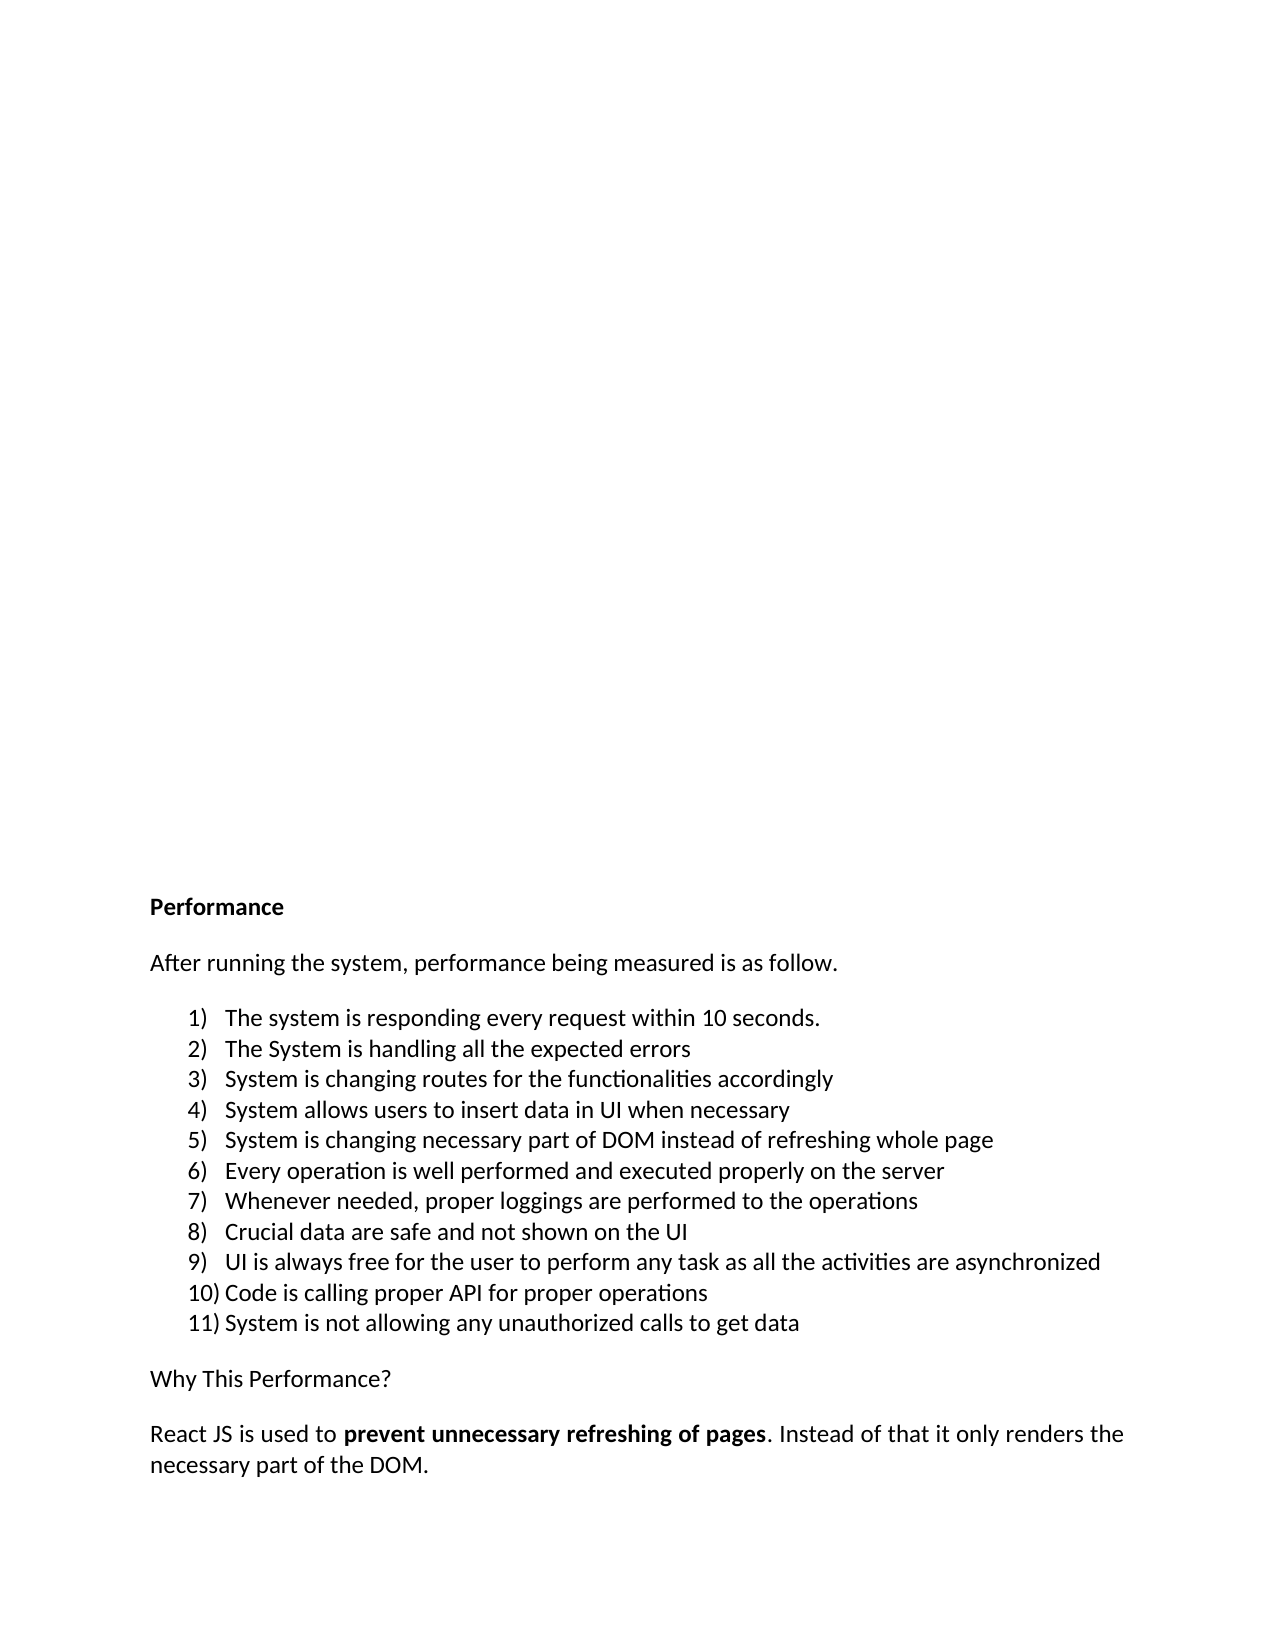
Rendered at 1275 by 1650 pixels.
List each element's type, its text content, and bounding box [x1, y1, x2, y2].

list UI is always free for the user to perform any task as all the activities are asynchronized [187, 1247, 1125, 1277]
text Performance [150, 891, 1125, 922]
text After running the system, performance being measured is as follow. [150, 947, 1125, 977]
list Code is calling proper API for proper operations [187, 1277, 1125, 1308]
list System is changing routes for the functionalities accordingly [187, 1063, 1125, 1094]
list The System is handling all the expected errors [187, 1033, 1125, 1063]
list Crucial data are safe and not shown on the UI [187, 1216, 1125, 1247]
list System is changing necessary part of DOM instead of refreshing whole page [187, 1124, 1125, 1155]
list Every operation is well performed and executed properly on the server [187, 1155, 1125, 1186]
list The system is responding every request within 10 seconds. [187, 1002, 1125, 1033]
text Why This Performance? [150, 1363, 1125, 1394]
list Whenever needed, proper loggings are performed to the operations [187, 1186, 1125, 1216]
text React JS is used to prevent unnecessary refreshing of pages. Instead of that it only renders the necessary part of the DOM. [150, 1419, 1125, 1480]
list System allows users to insert data in UI when necessary [187, 1094, 1125, 1124]
list System is not allowing any unauthorized calls to get data [187, 1308, 1125, 1338]
